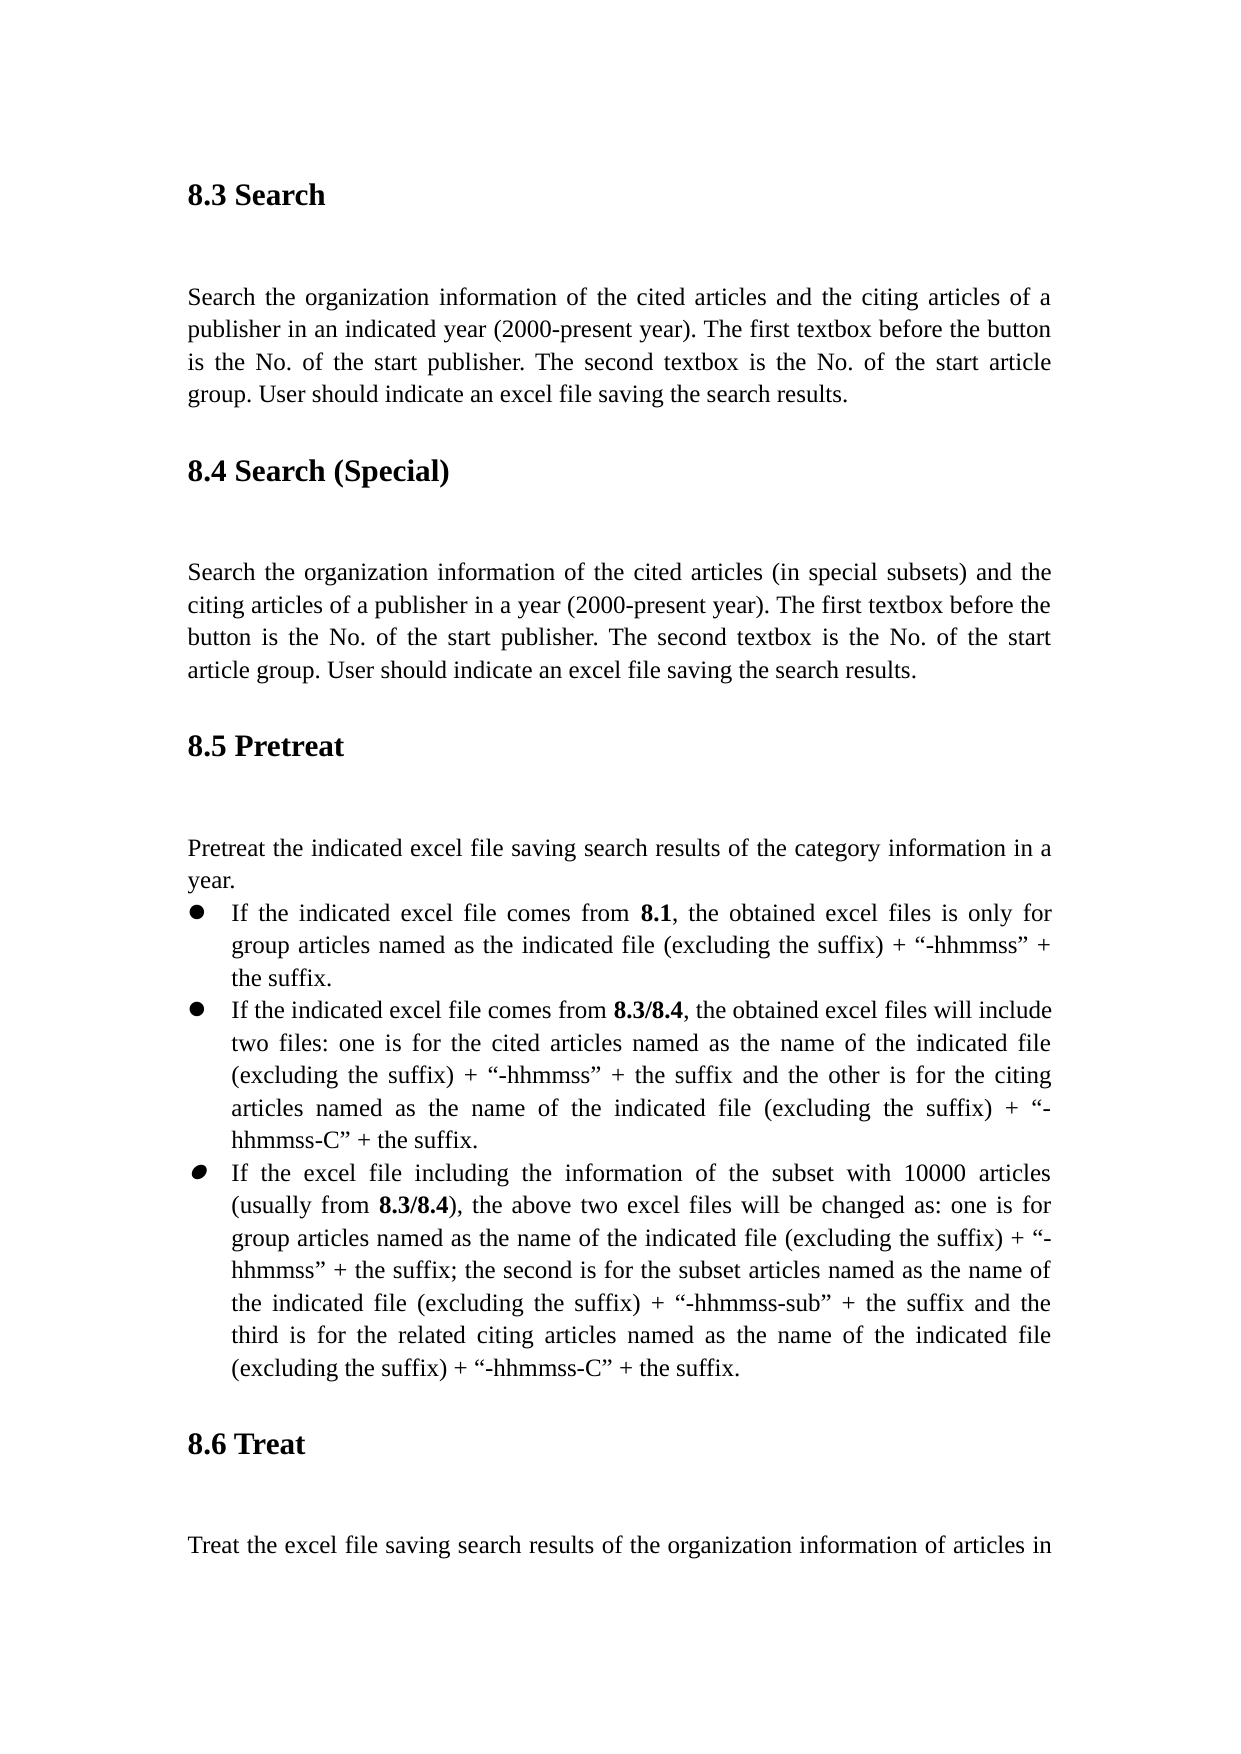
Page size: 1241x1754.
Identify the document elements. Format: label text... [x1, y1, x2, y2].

list If the indicated excel file comes from 8.3/8.4, the obtained excel files will include two files: one is for the cited articles named as the name of the indicated file (excluding the suffix) + “-hhmmss” + the suffix and the other is for the citing articles named as the name of the indicated file (excluding the suffix) + “-hhmmss-C” + the suffix. [187, 993, 1053, 1156]
text Search the organization information of the cited articles (in special subsets) and the citing articles of a publisher in a year (2000-present year). The first textbox before the button is the No. of the start publisher. The second textbox is the No. of the start article group. User should indicate an excel file saving the search results. [187, 556, 1053, 686]
subtitle 8.3 Search [187, 162, 1053, 227]
text Pretreat the indicated excel file saving search results of the category information in a year. [187, 831, 1053, 896]
subtitle 8.4 Search (Special) [187, 437, 1053, 502]
list If the excel file including the information of the subset with 10000 articles (usually from 8.3/8.4), the above two excel files will be changed as: one is for group articles named as the name of the indicated file (excluding the suffix) + “-hhmmss” + the suffix; the second is for the subset articles named as the name of the indicated file (excluding the suffix) + “-hhmmss-sub” + the suffix and the third is for the related citing articles named as the name of the indicated file (excluding the suffix) + “-hhmmss-C” + the suffix. [187, 1156, 1053, 1383]
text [187, 1529, 1053, 1561]
subtitle 8.6 Treat [187, 1410, 1053, 1475]
text Search the organization information of the cited articles and the citing articles of a publisher in an indicated year (2000-present year). The first textbox before the button is the No. of the start publisher. The second textbox is the No. of the start article group. User should indicate an excel file saving the search results. [187, 280, 1053, 410]
list If the indicated excel file comes from 8.1, the obtained excel files is only for group articles named as the indicated file (excluding the suffix) + “-hhmmss” + the suffix. [187, 896, 1053, 993]
subtitle 8.5 Pretreat [187, 713, 1053, 778]
